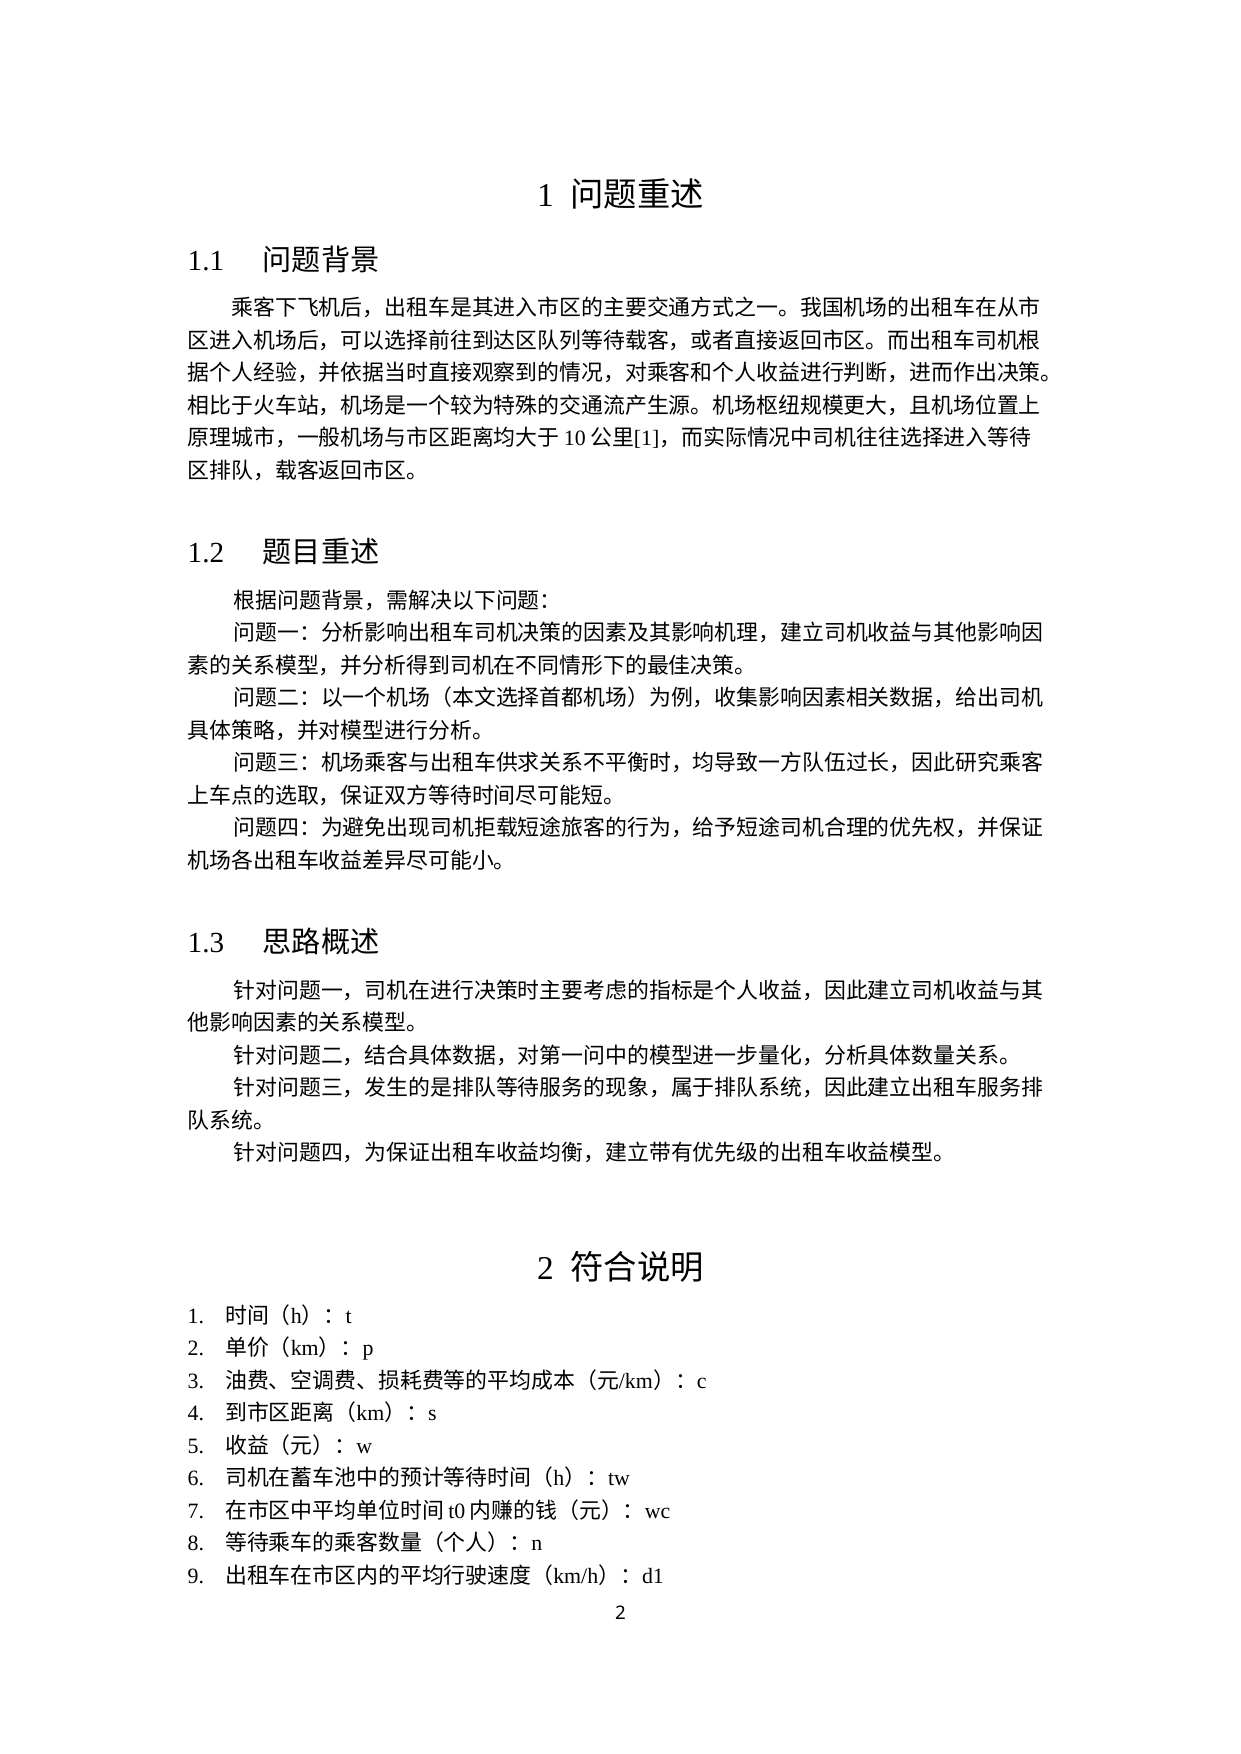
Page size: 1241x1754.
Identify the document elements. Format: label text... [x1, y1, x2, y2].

list 思路概述 [187, 907, 1053, 972]
list 单价（km）：p [187, 1330, 1053, 1362]
text 问题四：为避免出现司机拒载短途旅客的行为，给予短途司机合理的优先权，并保证机场各出租车收益差异尽可能小。 [187, 810, 1053, 875]
list 时间（h）：t [187, 1297, 1053, 1330]
text 针对问题四，为保证出租车收益均衡，建立带有优先级的出租车收益模型。 [187, 1135, 1053, 1167]
text 2 符合说明 [187, 1232, 1053, 1297]
text 针对问题三，发生的是排队等待服务的现象，属于排队系统，因此建立出租车服务排队系统。 [187, 1070, 1053, 1135]
list 油费、空调费、损耗费等的平均成本（元/km）：c [187, 1362, 1053, 1395]
list 收益（元）：w [187, 1427, 1053, 1460]
text 针对问题二，结合具体数据，对第一问中的模型进一步量化，分析具体数量关系。 [187, 1037, 1053, 1070]
list 司机在蓄车池中的预计等待时间（h）：tw [187, 1460, 1053, 1492]
list 在市区中平均单位时间t0内赚的钱（元）：wc [187, 1492, 1053, 1525]
text 问题一：分析影响出租车司机决策的因素及其影响机理，建立司机收益与其他影响因素的关系模型，并分析得到司机在不同情形下的最佳决策。 [187, 615, 1053, 680]
text 根据问题背景，需解决以下问题： [187, 582, 1053, 615]
text 1 问题重述 [187, 160, 1053, 225]
text 乘客下飞机后，出租车是其进入市区的主要交通方式之一。我国机场的出租车在从市区进入机场后，可以选择前往到达区队列等待载客，或者直接返回市区。而出租车司机根据个人经验，并依据当时直接观察到的情况，对乘客和个人收益进行判断，进而作出决策。相比于火车站，机场是一个较为特殊的交通流产生源。机场枢纽规模更大，且机场位置上原理城市，一般机场与市区距离均大于10公里[1]，而实际情况中司机往往选择进入等待区排队，载客返回市区。 [187, 290, 1053, 485]
text 问题三：机场乘客与出租车供求关系不平衡时，均导致一方队伍过长，因此研究乘客上车点的选取，保证双方等待时间尽可能短。 [187, 745, 1053, 810]
text 问题二：以一个机场（本文选择首都机场）为例，收集影响因素相关数据，给出司机具体策略，并对模型进行分析。 [187, 680, 1053, 745]
list 到市区距离（km）：s [187, 1395, 1053, 1427]
list 问题背景 [187, 225, 1053, 290]
list 题目重述 [187, 517, 1053, 582]
list 出租车在市区内的平均行驶速度（km/h）：d1 [187, 1557, 1053, 1590]
list 等待乘车的乘客数量（个人）：n [187, 1525, 1053, 1557]
text 针对问题一，司机在进行决策时主要考虑的指标是个人收益，因此建立司机收益与其他影响因素的关系模型。 [187, 972, 1053, 1037]
